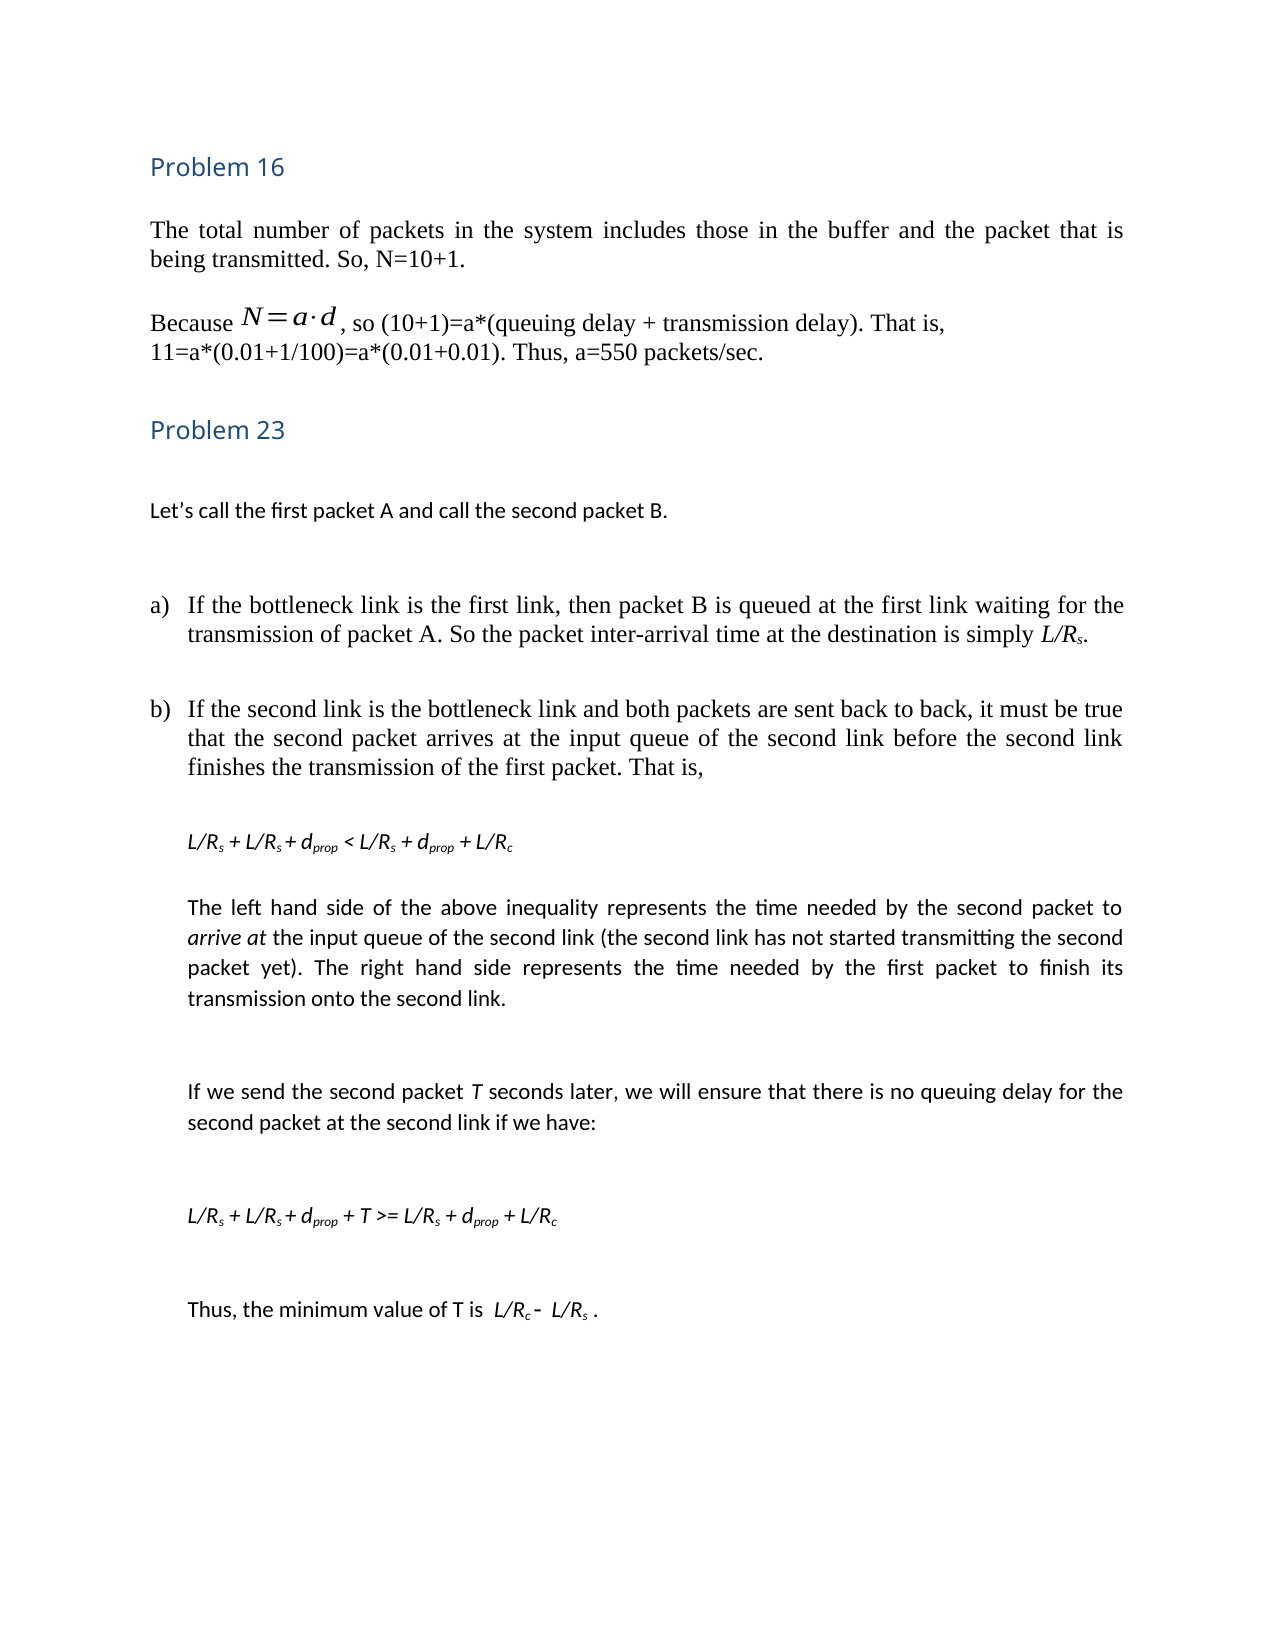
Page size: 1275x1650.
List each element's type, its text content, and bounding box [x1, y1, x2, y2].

text L/Rs + L/Rs + dprop + T >= L/Rs + dprop + L/Rc [150, 1201, 1125, 1229]
list If the second link is the bottleneck link and both packets are sent back to back, it must be true that the second packet arrives at the input queue of the second link before the second link finishes the transmission of the first packet. That is, [150, 694, 1125, 781]
subtitle Because , so (10+1)=a*(queuing delay + transmission delay). That is, [150, 302, 1125, 337]
subtitle The total number of packets in the system includes those in the buffer and the packet that is being transmitted. So, N=10+1. [150, 216, 1125, 273]
text Thus, the minimum value of T is L/Rc L/Rs . [150, 1295, 1125, 1323]
subtitle 11=a*(0.01+1/100)=a*(0.01+0.01). Thus, a=550 packets/sec. [150, 337, 1125, 366]
list If the bottleneck link is the first link, then packet B is queued at the first link waiting for the transmission of packet A. So the packet inter-arrival time at the destination is simply L/Rs. [150, 590, 1125, 647]
text The left hand side of the above inequality represents the time needed by the second packet to arrive at the input queue of the second link (the second link has not started transmitting the second packet yet). The right hand side represents the time needed by the first packet to finish its transmission onto the second link. [187, 893, 1125, 1012]
text L/Rs + L/Rs + dprop < L/Rs + dprop + L/Rc [150, 827, 1125, 855]
subtitle Problem 23 [150, 412, 1125, 447]
text Let’s call the first packet A and call the second packet B. [150, 496, 1125, 524]
text If we send the second packet T seconds later, we will ensure that there is no queuing delay for the second packet at the second link if we have: [187, 1077, 1125, 1136]
subtitle Problem 16 [150, 150, 1125, 184]
